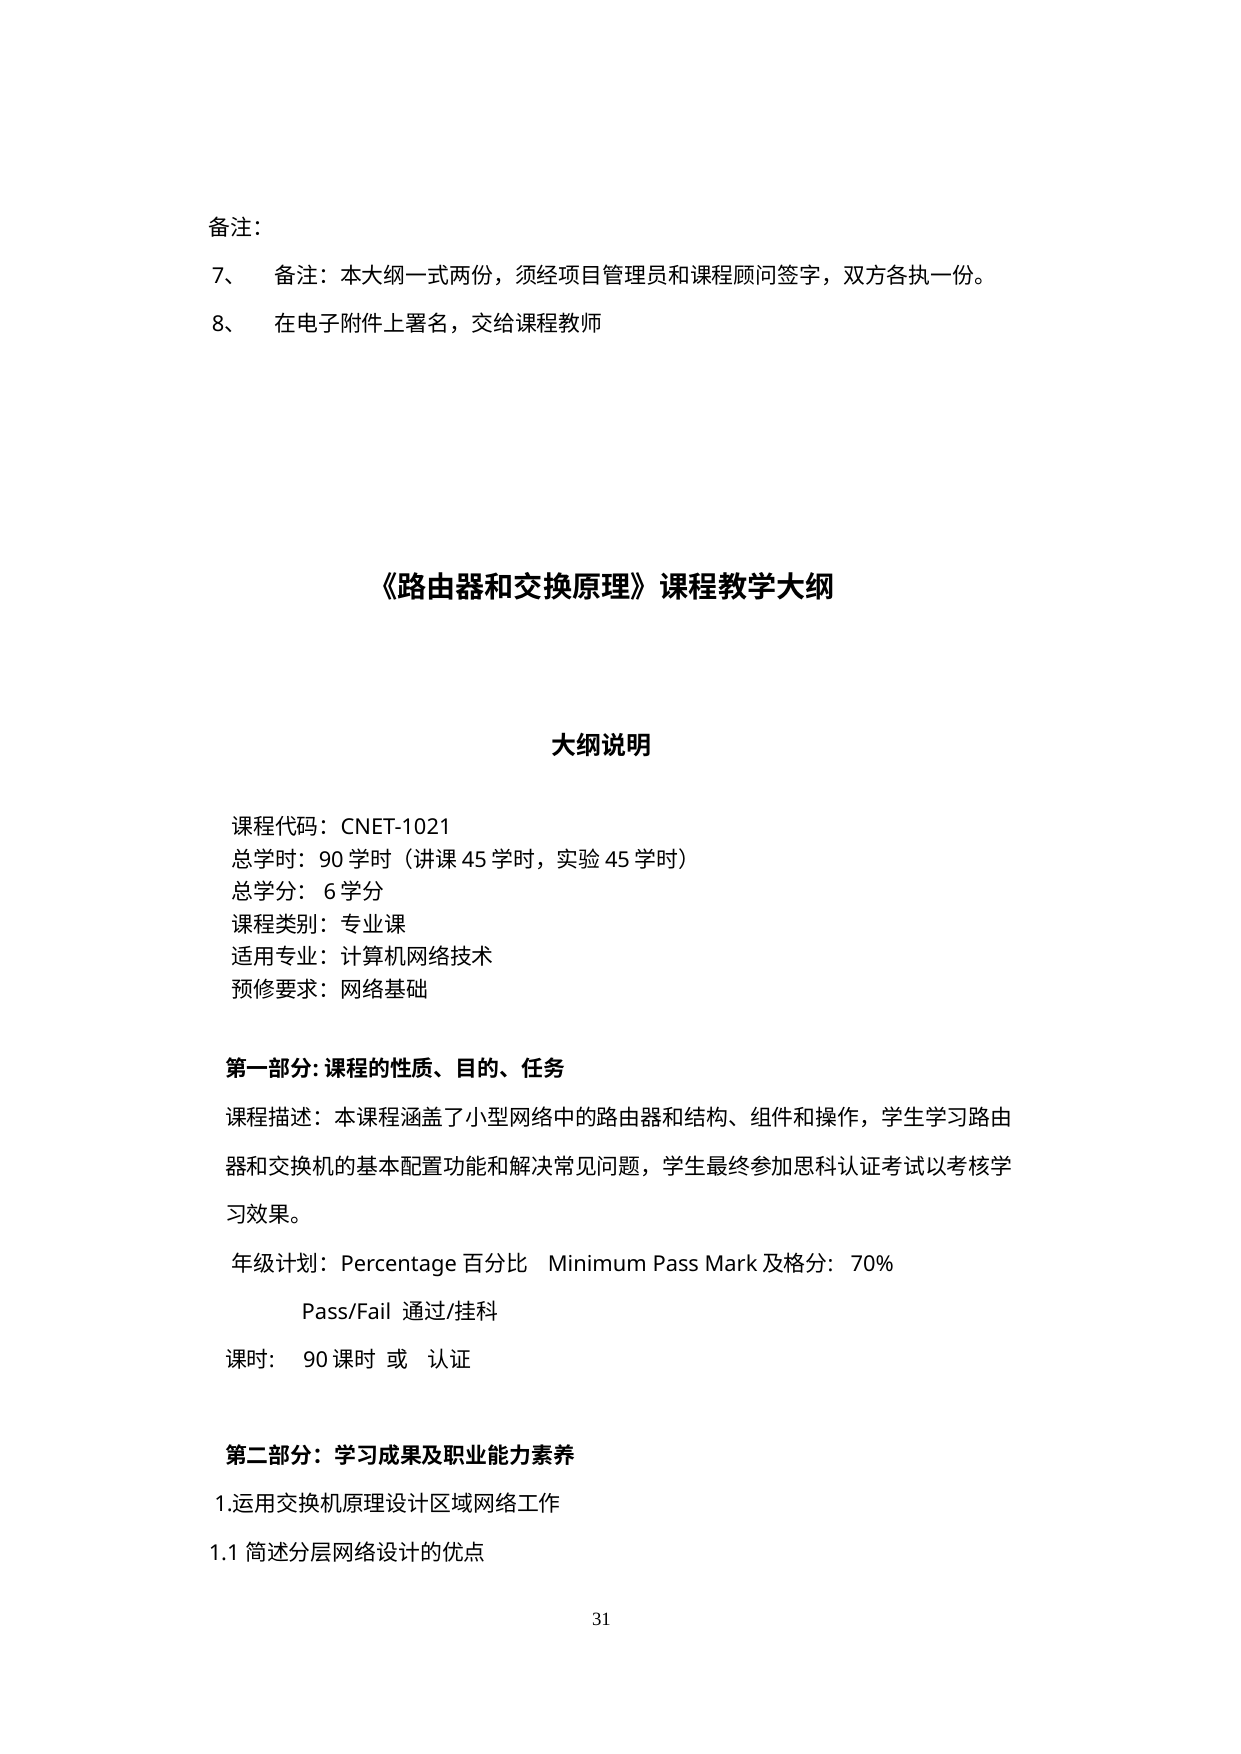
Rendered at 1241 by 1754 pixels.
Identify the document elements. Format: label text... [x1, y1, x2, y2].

subtitle 《路由器和交换原理》课程教学大纲 [187, 552, 1015, 617]
text 年级计划：Percentage 百分比 Minimum Pass Mark及格分: 70% [187, 1245, 1015, 1278]
text 大纲说明 [187, 711, 1015, 776]
text 1.1 简述分层网络设计的优点 [187, 1534, 1015, 1567]
text Pass/Fail 通过/挂科 [224, 1294, 1015, 1326]
text 备注： [187, 209, 1015, 242]
text 课程描述：本课程涵盖了小型网络中的路由器和结构、组件和操作，学生学习路由器和交换机的基本配置功能和解决常见问题，学生最终参加思科认证考试以考核学习效果。 [225, 1099, 1015, 1229]
text 课时: 90课时 或 认证 [225, 1342, 1015, 1374]
text 课程代码：CNET-1021 [187, 809, 1015, 841]
text 第二部分：学习成果及职业能力素养 [225, 1438, 1015, 1470]
text 总学时：90学时（讲课45学时，实验45学时） [187, 841, 1015, 874]
list 备注：本大纲一式两份，须经项目管理员和课程顾问签字，双方各执一份。 [212, 258, 1015, 290]
text 适用专业：计算机网络技术 [187, 939, 1015, 971]
list 在电子附件上署名，交给课程教师 [212, 306, 1015, 338]
text 第一部分: 课程的性质、目的、任务 [225, 1051, 1015, 1084]
text 1.运用交换机原理设计区域网络工作 [187, 1486, 1015, 1518]
text 课程类别：专业课 [187, 906, 1015, 939]
text 预修要求：网络基础 [187, 971, 1015, 1004]
text 总学分： 6学分 [187, 874, 1015, 906]
